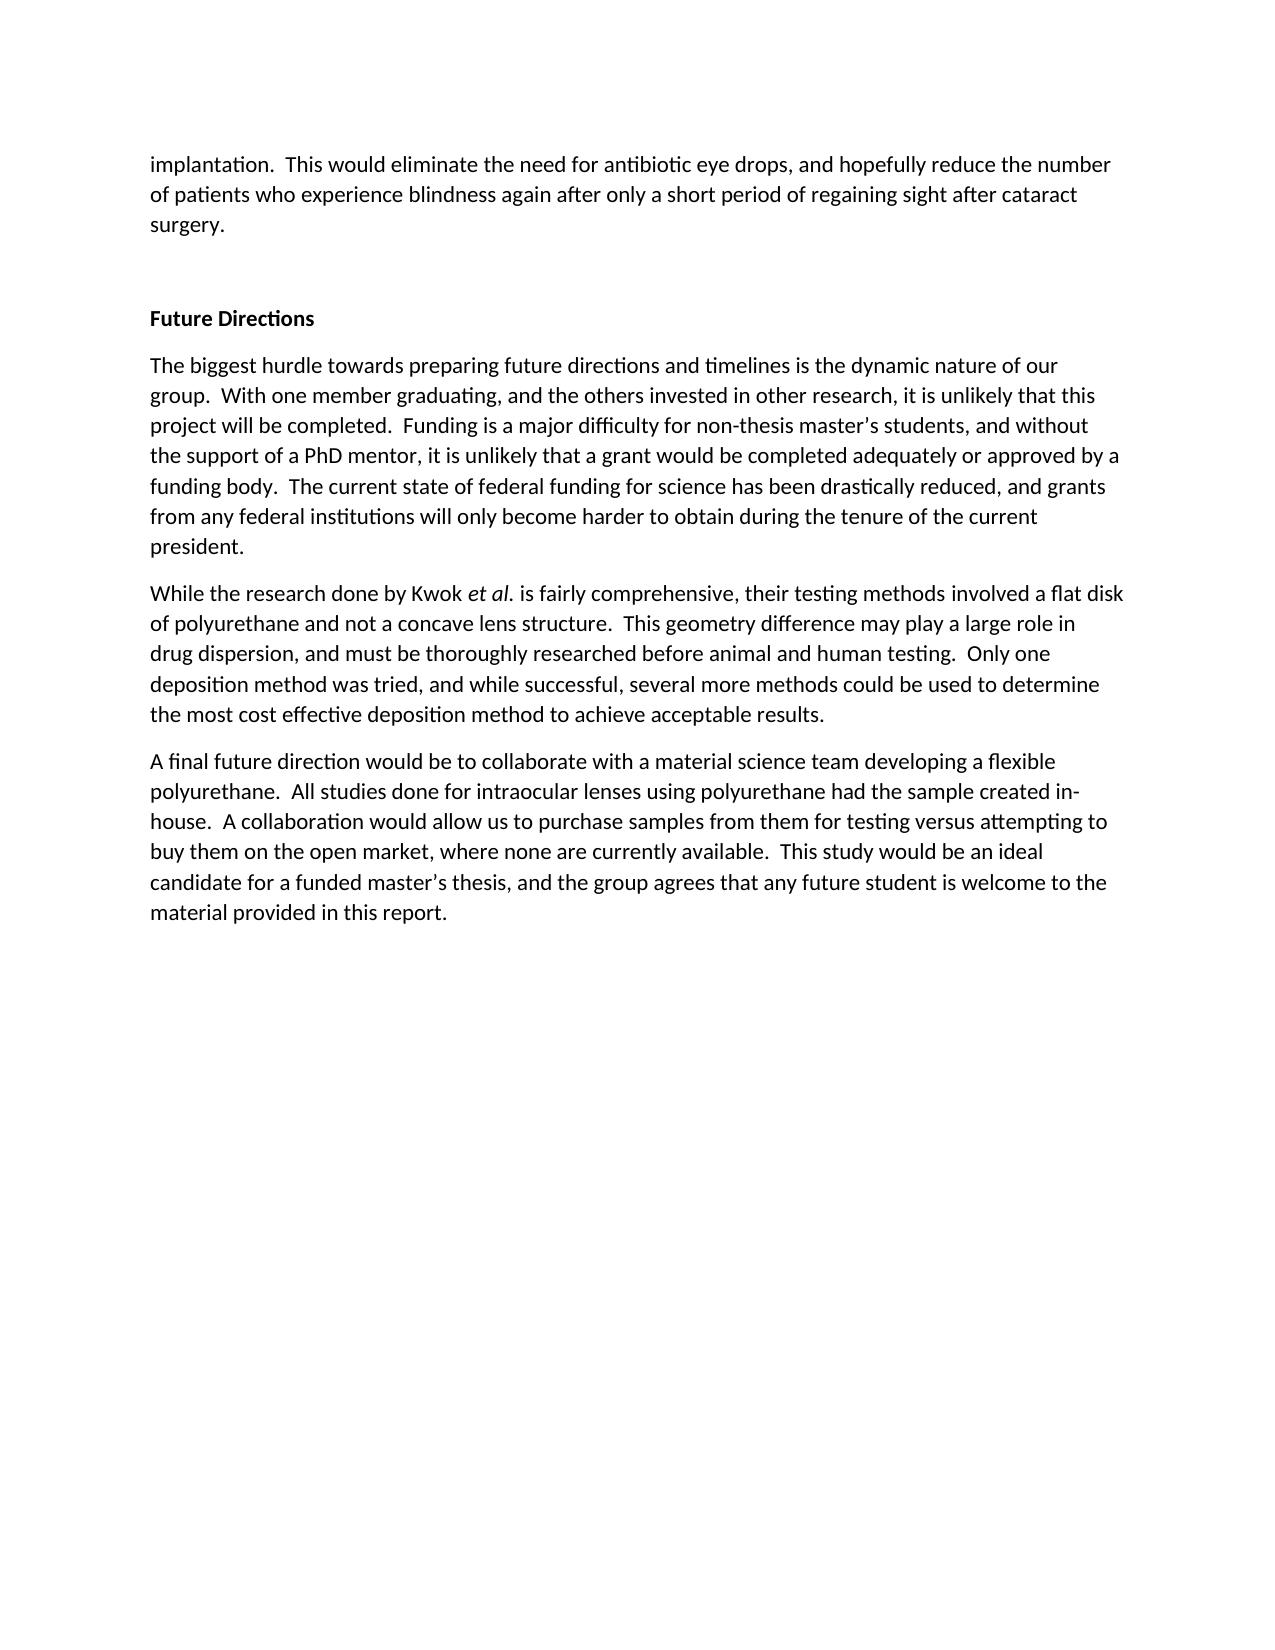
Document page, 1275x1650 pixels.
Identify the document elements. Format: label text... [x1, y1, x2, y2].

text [150, 150, 1125, 238]
text While the research done by Kwok et al. is fairly comprehensive, their testing methods involved a flat disk of polyurethane and not a concave lens structure. This geometry difference may play a large role in drug dispersion, and must be thoroughly researched before animal and human testing. Only one deposition method was tried, and while successful, several more methods could be used to determine the most cost effective deposition method to achieve acceptable results. [150, 579, 1125, 728]
text The biggest hurdle towards preparing future directions and timelines is the dynamic nature of our group. With one member graduating, and the others invested in other research, it is unlikely that this project will be completed. Funding is a major difficulty for non-thesis master’s students, and without the support of a PhD mentor, it is unlikely that a grant would be completed adequately or approved by a funding body. The current state of federal funding for science has been drastically reduced, and grants from any federal institutions will only become harder to obtain during the tenure of the current president. [150, 351, 1125, 560]
text A final future direction would be to collaborate with a material science team developing a flexible polyurethane. All studies done for intraocular lenses using polyurethane had the sample created in-house. A collaboration would allow us to purchase samples from them for testing versus attempting to buy them on the open market, where none are currently available. This study would be an ideal candidate for a funded master’s thesis, and the group agrees that any future student is welcome to the material provided in this report. [150, 747, 1125, 926]
text Future Directions [150, 304, 1125, 332]
